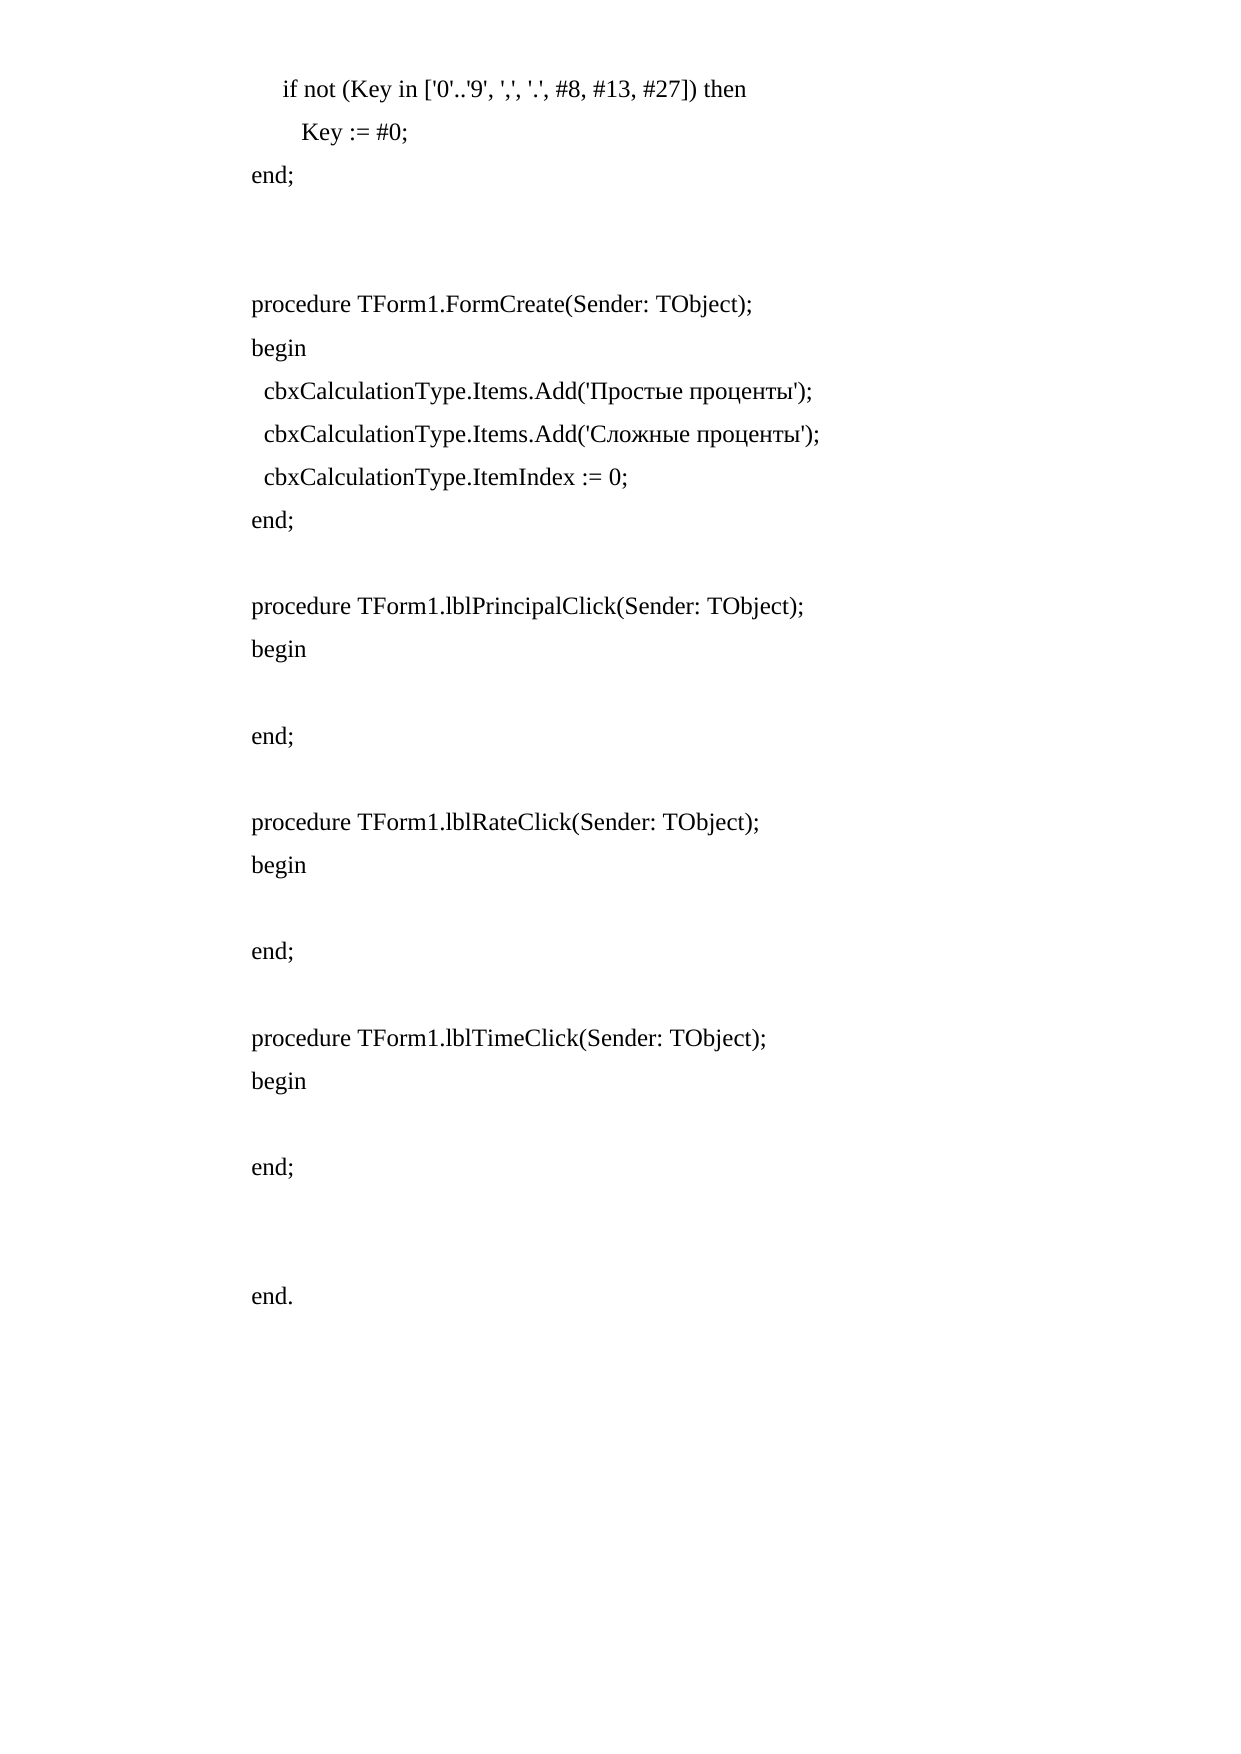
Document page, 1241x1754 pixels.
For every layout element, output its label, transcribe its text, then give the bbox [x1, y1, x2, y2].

list end; [251, 936, 1152, 965]
list Key := #0; [251, 117, 1152, 146]
list begin [251, 634, 1152, 663]
list cbxCalculationType.ItemIndex := 0; [251, 462, 1152, 491]
list end; [251, 721, 1152, 749]
list procedure TForm1.lblRateClick(Sender: TObject); [251, 807, 1152, 836]
list cbxCalculationType.Items.Add('Сложные проценты'); [251, 419, 1152, 448]
list procedure TForm1.lblPrincipalClick(Sender: TObject); [251, 591, 1152, 620]
list end; [251, 160, 1152, 189]
list end; [251, 505, 1152, 534]
list cbxCalculationType.Items.Add('Простые проценты'); [251, 376, 1152, 404]
list begin [251, 1066, 1152, 1094]
list procedure TForm1.FormCreate(Sender: TObject); [251, 289, 1152, 318]
list end; [251, 1152, 1152, 1181]
list begin [251, 333, 1152, 361]
list procedure TForm1.lblTimeClick(Sender: TObject); [251, 1023, 1152, 1051]
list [251, 74, 1152, 103]
list begin [251, 850, 1152, 879]
list end. [251, 1281, 1152, 1310]
